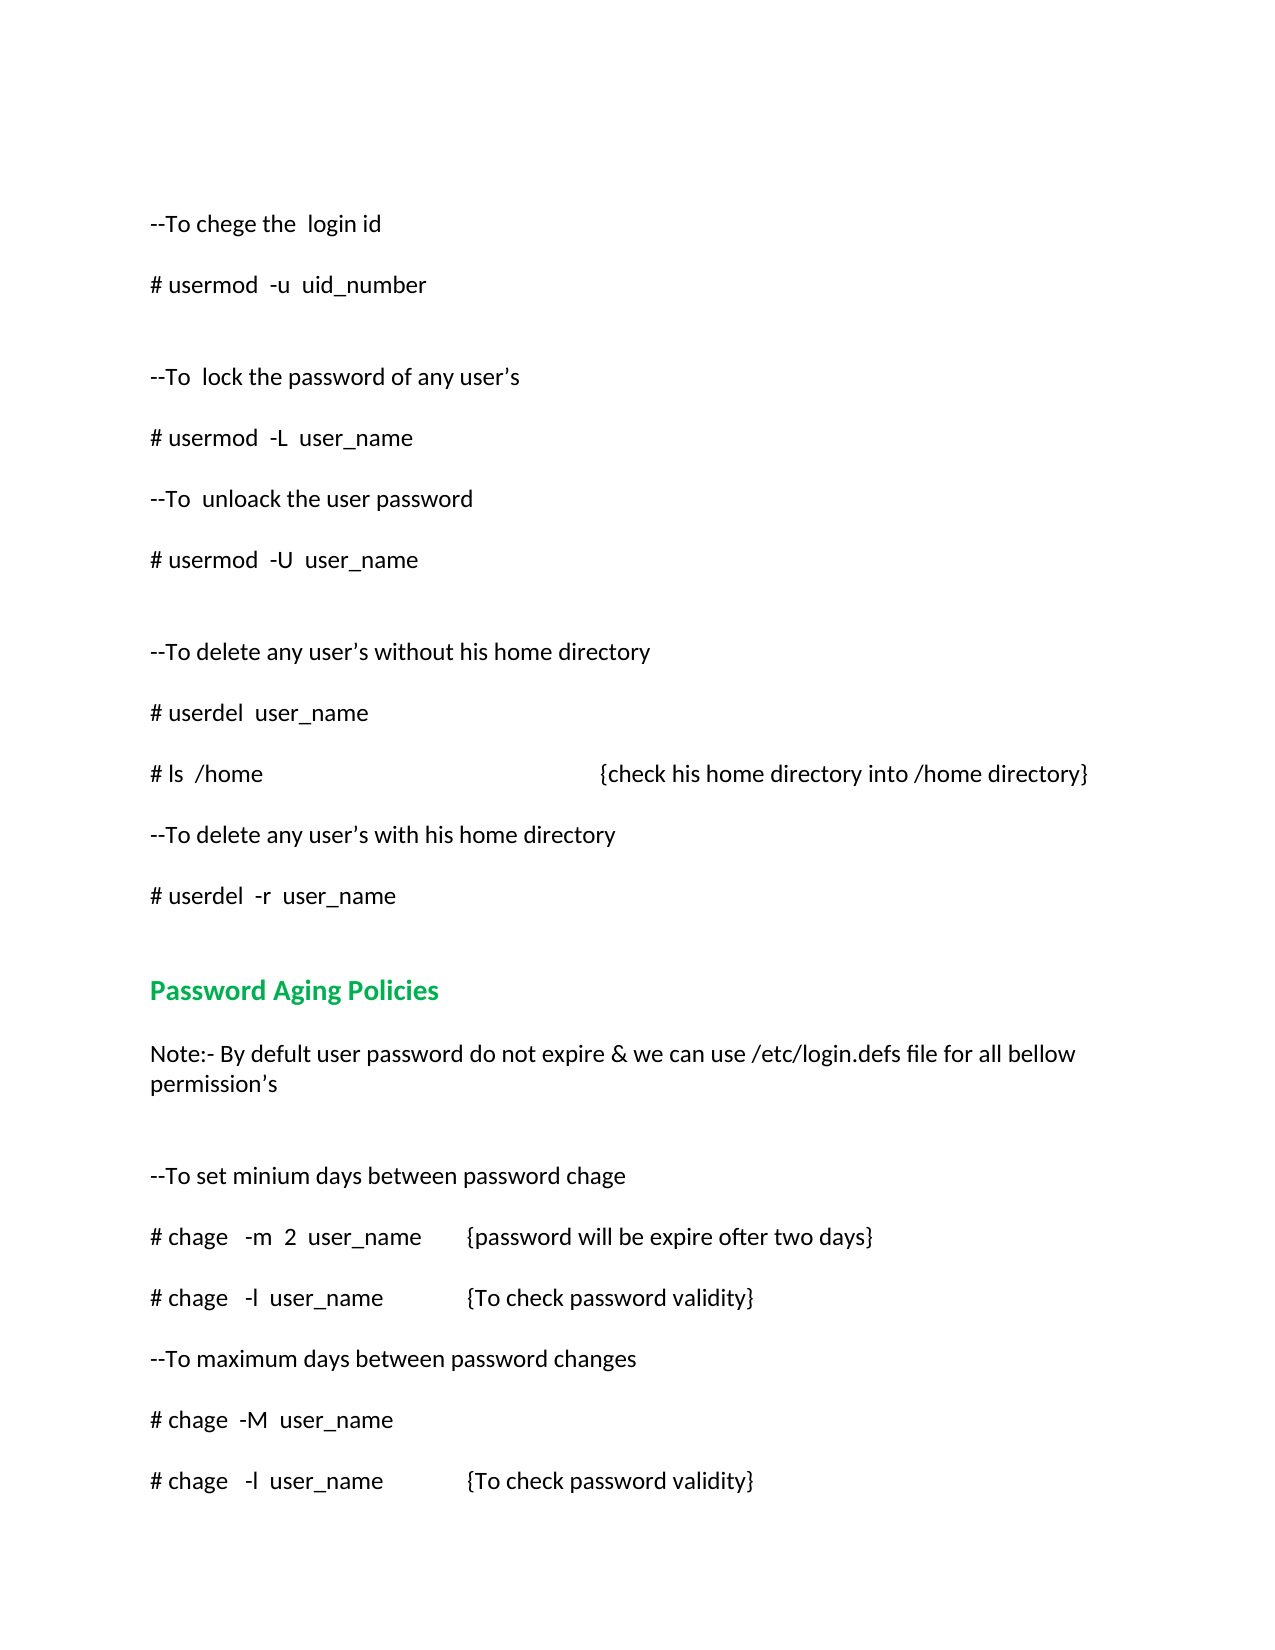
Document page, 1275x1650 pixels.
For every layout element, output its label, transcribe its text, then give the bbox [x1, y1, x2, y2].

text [150, 1465, 1125, 1496]
text --To chege the login id [150, 208, 1125, 239]
text # usermod -L user_name [150, 422, 1125, 453]
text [150, 1282, 1125, 1312]
text --To lock the password of any user’s [150, 361, 1125, 392]
text # usermod -U user_name [150, 544, 1125, 575]
text --To unloack the user password [150, 483, 1125, 514]
text # userdel -r user_name [150, 880, 1125, 911]
text # userdel user_name [150, 697, 1125, 727]
text --To maximum days between password changes [150, 1343, 1125, 1373]
text --To delete any user’s without his home directory [150, 636, 1125, 666]
text # chage -m 2 user_name {password will be expire ofter two days} [150, 1221, 1125, 1251]
text # chage -M user_name [150, 1404, 1125, 1434]
text Password Aging Policies [150, 972, 1125, 1007]
text # usermod -u uid_number [150, 269, 1125, 300]
text # ls /home {check his home directory into /home directory} [150, 758, 1125, 788]
text Note:- By defult user password do not expire & we can use /etc/login.defs file for all bellow permission’s [150, 1038, 1125, 1099]
text --To set minium days between password chage [150, 1160, 1125, 1190]
text --To delete any user’s with his home directory [150, 819, 1125, 849]
